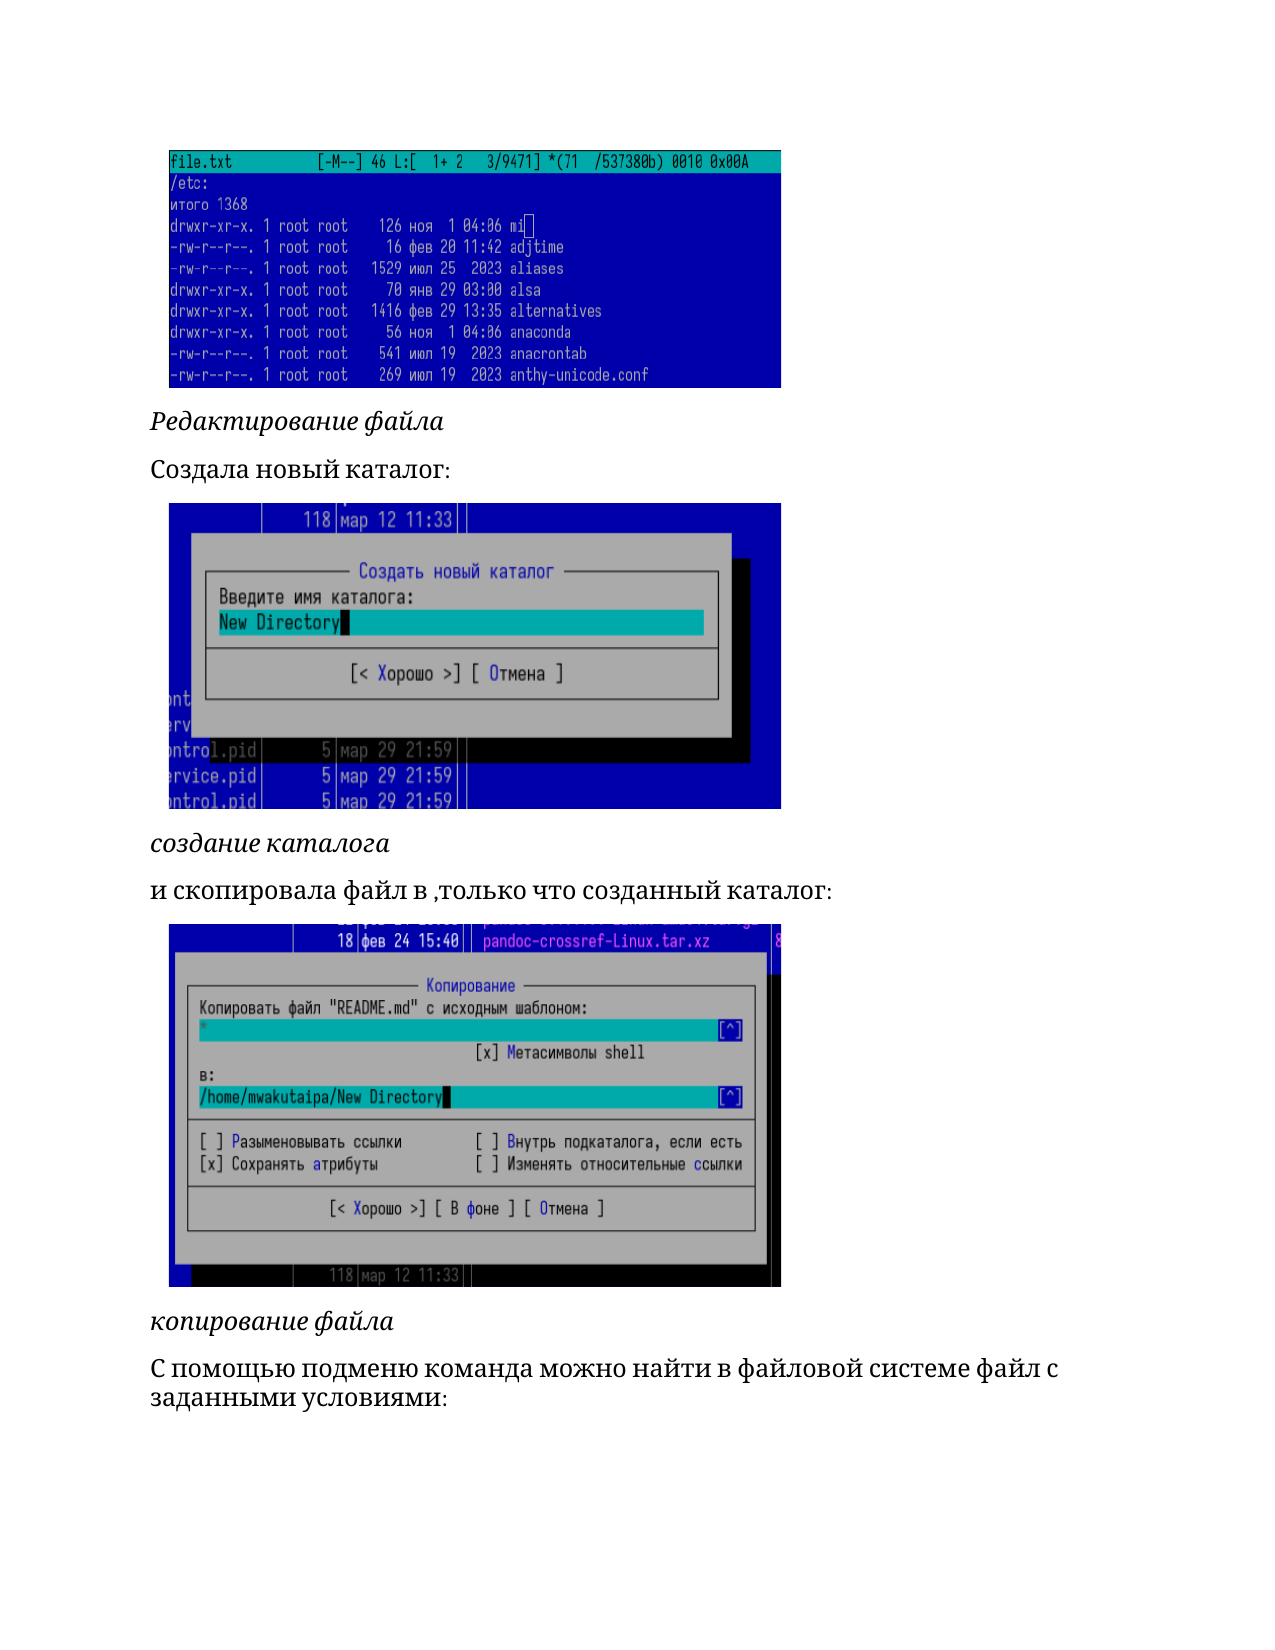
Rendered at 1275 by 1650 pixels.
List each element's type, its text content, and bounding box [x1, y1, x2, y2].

text С помощью подменю команда можно найти в файловой системе файл с заданными условиями: [150, 1355, 1125, 1412]
text Редактирование файла [150, 408, 1125, 437]
text создание каталога [150, 830, 1125, 858]
picture [168, 503, 782, 809]
picture [168, 924, 782, 1287]
picture [168, 150, 782, 388]
text копирование файла [150, 1307, 1125, 1336]
text и скопировала файл в ,только что созданный каталог: [150, 877, 1125, 906]
text Создала новый каталог: [150, 456, 1125, 484]
